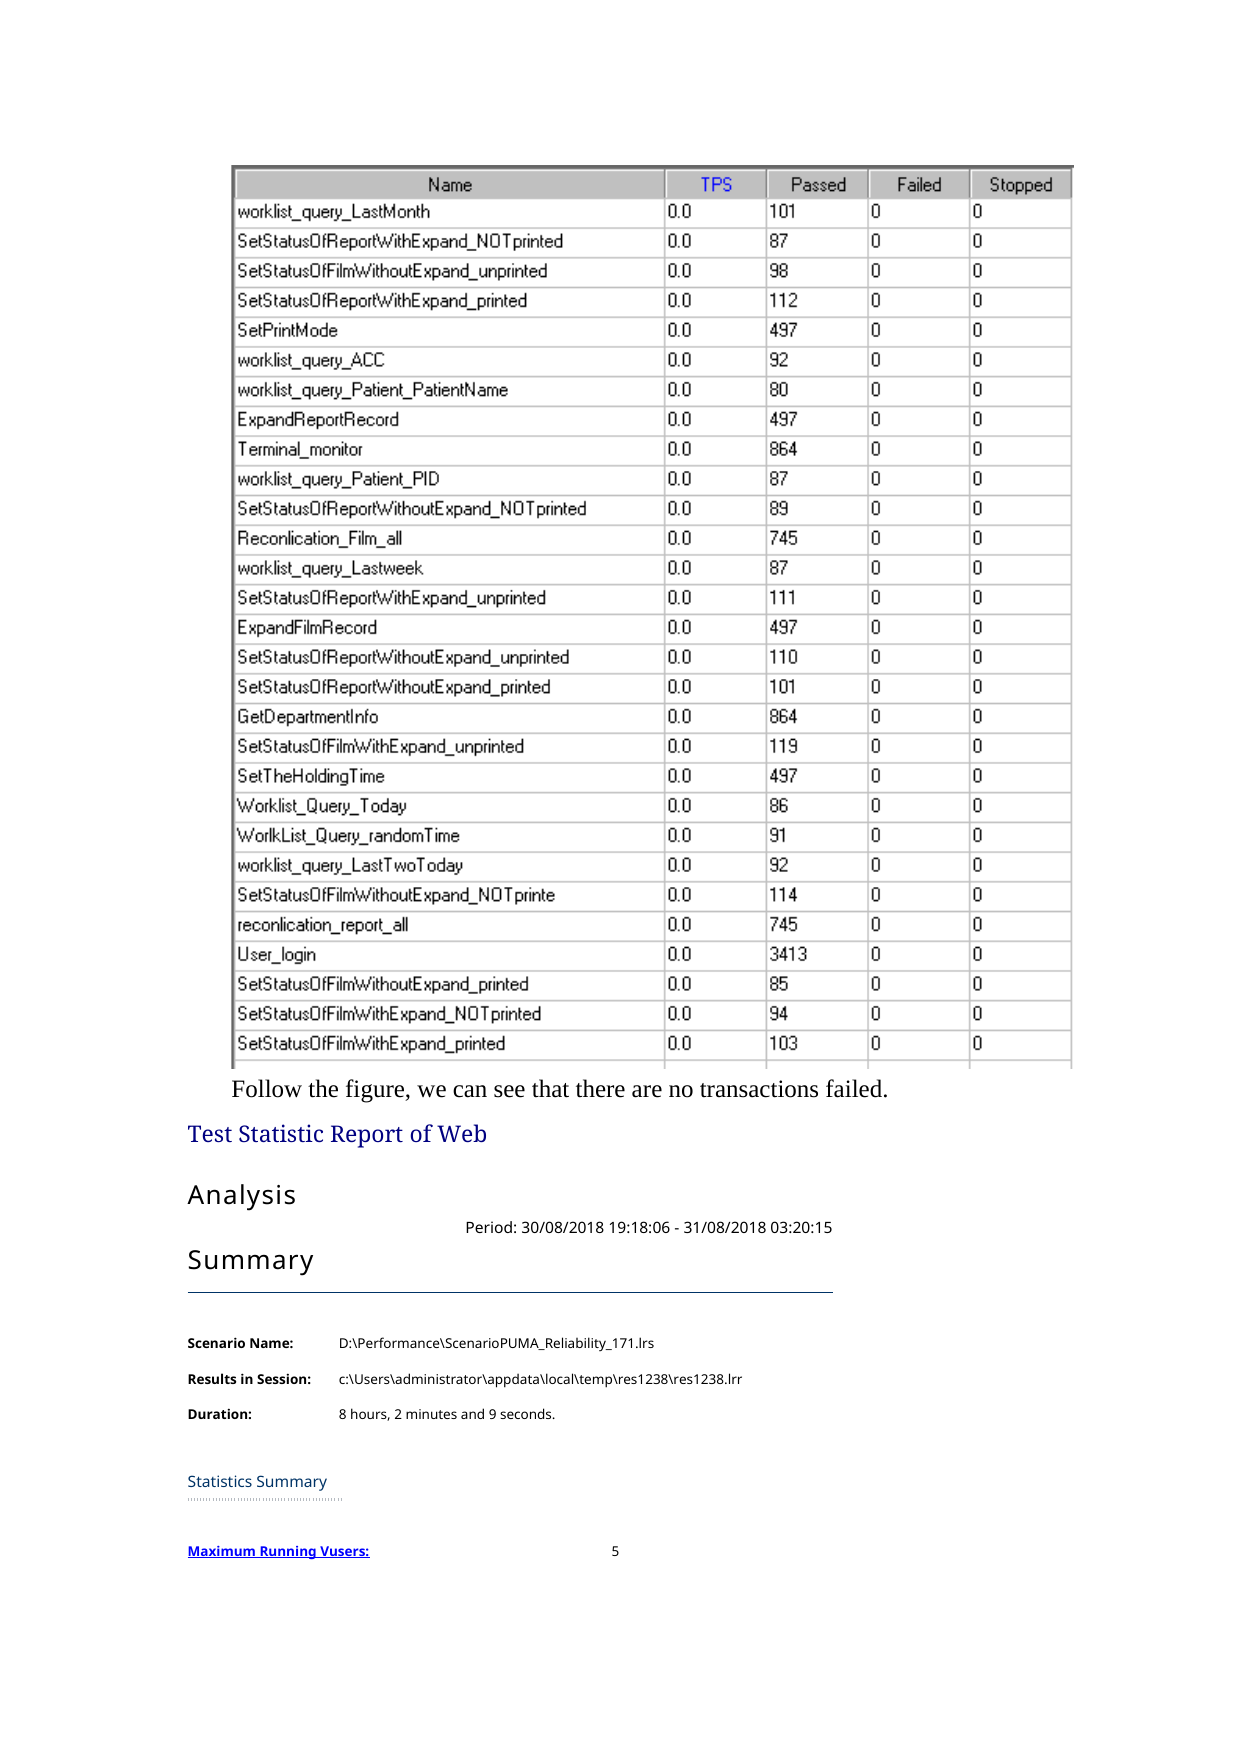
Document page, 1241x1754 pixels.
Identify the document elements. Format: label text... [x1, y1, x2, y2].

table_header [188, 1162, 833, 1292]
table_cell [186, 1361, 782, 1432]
picture [231, 165, 1074, 1069]
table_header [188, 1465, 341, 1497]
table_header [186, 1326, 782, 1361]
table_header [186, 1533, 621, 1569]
text Follow the figure, we can see that there are no transactions failed. [187, 1072, 1053, 1104]
subtitle Test Statistic Report of Web [187, 1117, 1053, 1149]
